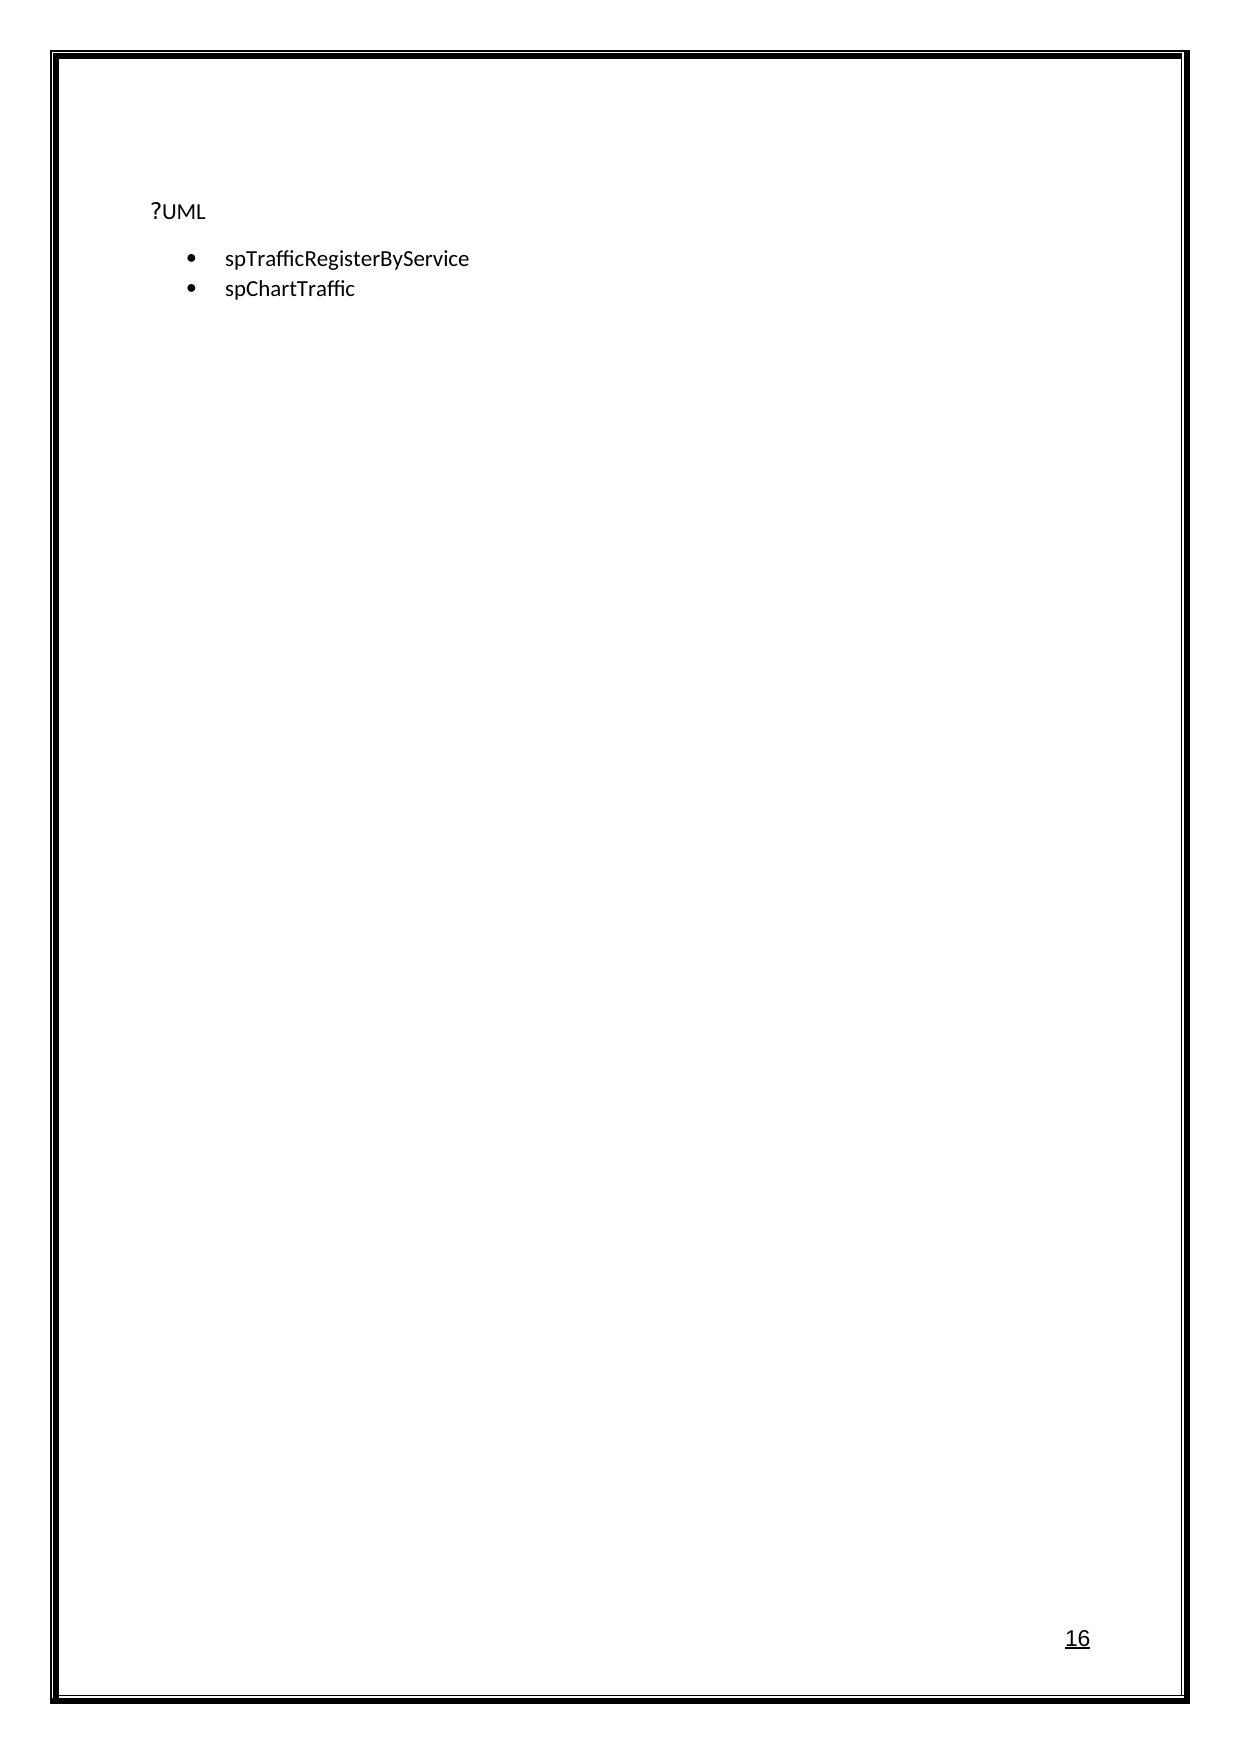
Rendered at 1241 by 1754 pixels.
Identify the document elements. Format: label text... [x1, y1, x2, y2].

text UML? [150, 197, 1090, 225]
list spChartTraffic [187, 274, 1090, 302]
list spTrafficRegisterByService [187, 244, 1090, 272]
